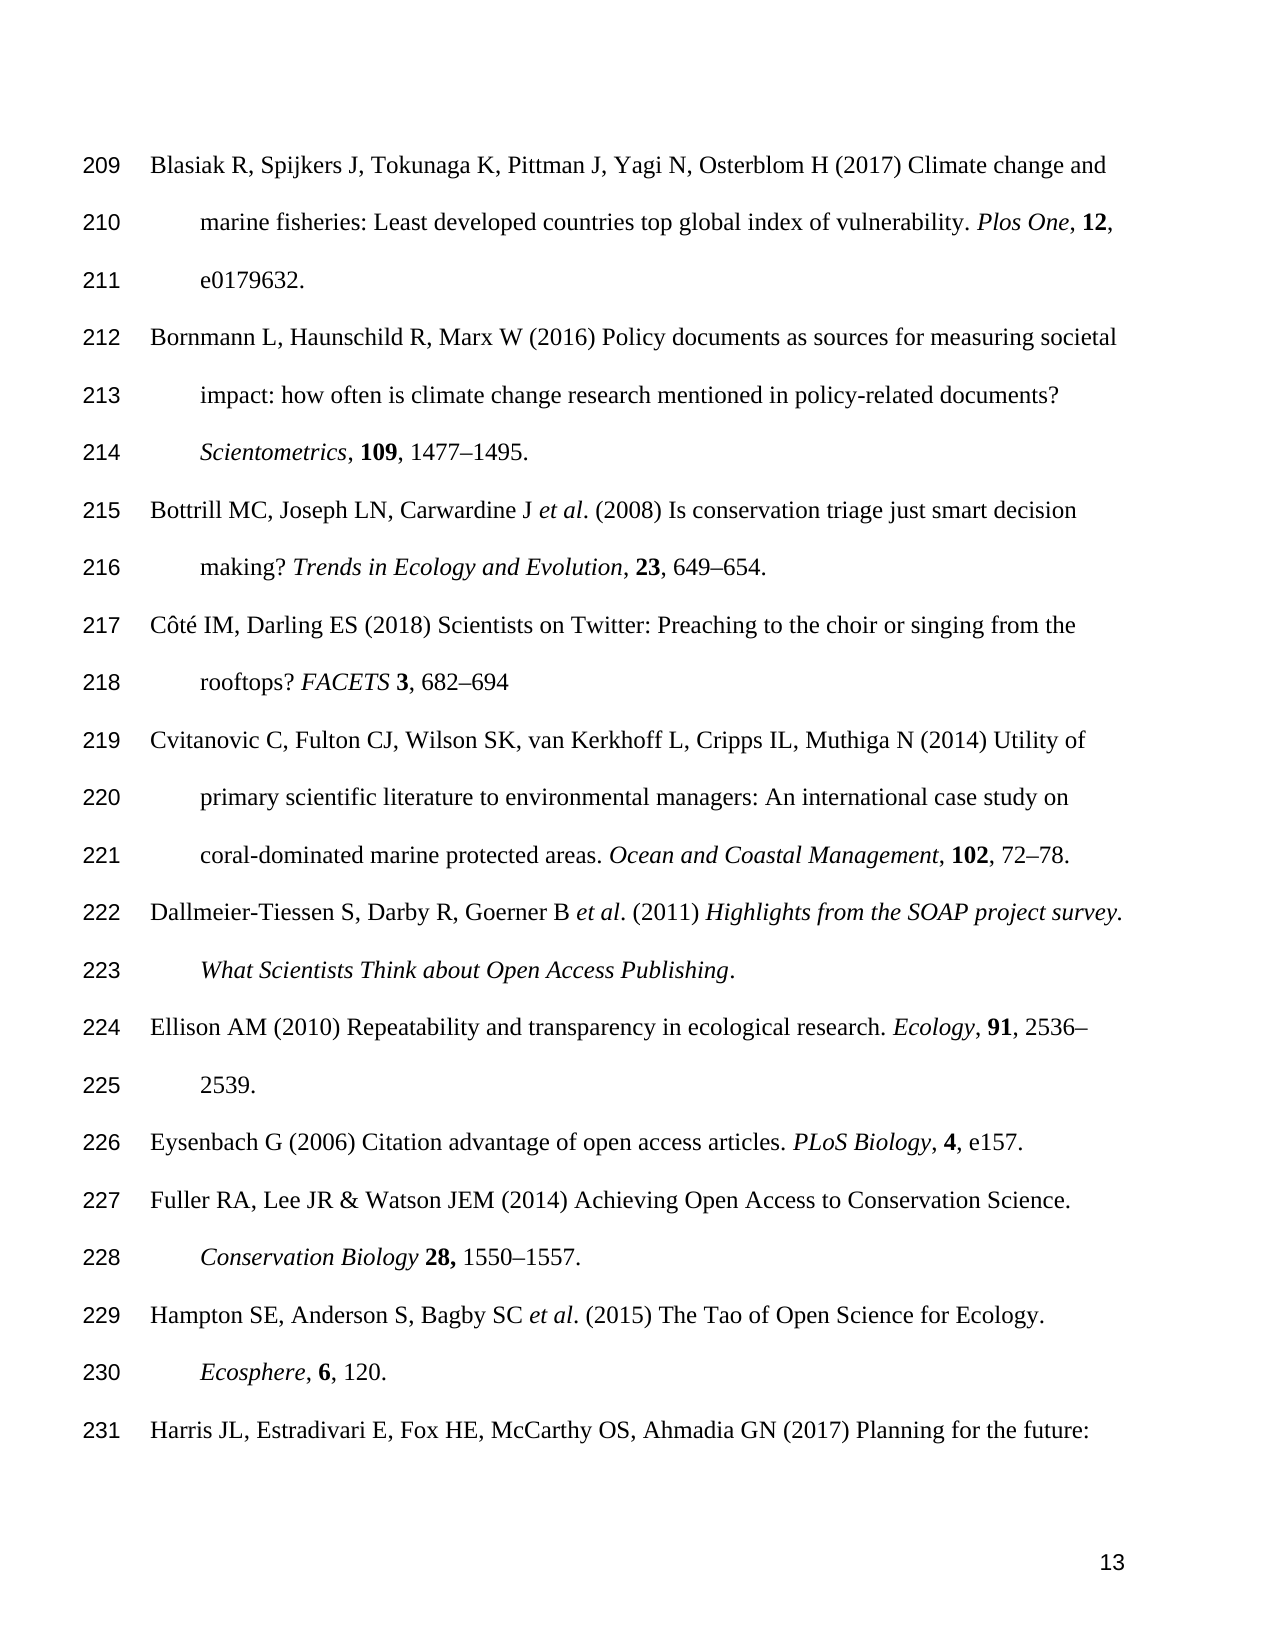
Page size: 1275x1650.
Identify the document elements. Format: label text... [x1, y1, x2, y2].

text Bottrill MC, Joseph LN, Carwardine J et al. (2008) Is conservation triage just smart decision making? Trends in Ecology and Evolution, 23, 649–654. [150, 495, 1125, 581]
text Côté IM, Darling ES (2018) Scientists on Twitter: Preaching to the choir or singing from the rooftops? FACETS 3, 682–694 [150, 610, 1125, 696]
text Fuller RA, Lee JR & Watson JEM (2014) Achieving Open Access to Conservation Science. Conservation Biology 28, 1550–1557. [150, 1185, 1125, 1271]
text Eysenbach G (2006) Citation advantage of open access articles. PLoS Biology, 4, e157. [150, 1127, 1125, 1156]
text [150, 1415, 1125, 1444]
text Blasiak R, Spijkers J, Tokunaga K, Pittman J, Yagi N, Osterblom H (2017) Climate change and marine fisheries: Least developed countries top global index of vulnerability. Plos One, 12, e0179632. [150, 150, 1125, 294]
text Dallmeier-Tiessen S, Darby R, Goerner B et al. (2011) Highlights from the SOAP project survey. What Scientists Think about Open Access Publishing. [150, 897, 1125, 984]
text Bornmann L, Haunschild R, Marx W (2016) Policy documents as sources for measuring societal impact: how often is climate change research mentioned in policy-related documents? Scientometrics, 109, 1477–1495. [150, 322, 1125, 466]
text Cvitanovic C, Fulton CJ, Wilson SK, van Kerkhoff L, Cripps IL, Muthiga N (2014) Utility of primary scientific literature to environmental managers: An international case study on coral-dominated marine protected areas. Ocean and Coastal Management, 102, 72–78. [150, 725, 1125, 869]
text Hampton SE, Anderson S, Bagby SC et al. (2015) The Tao of Open Science for Ecology. Ecosphere, 6, 120. [150, 1300, 1125, 1386]
text Ellison AM (2010) Repeatability and transparency in ecological research. Ecology, 91, 2536–2539. [150, 1012, 1125, 1099]
